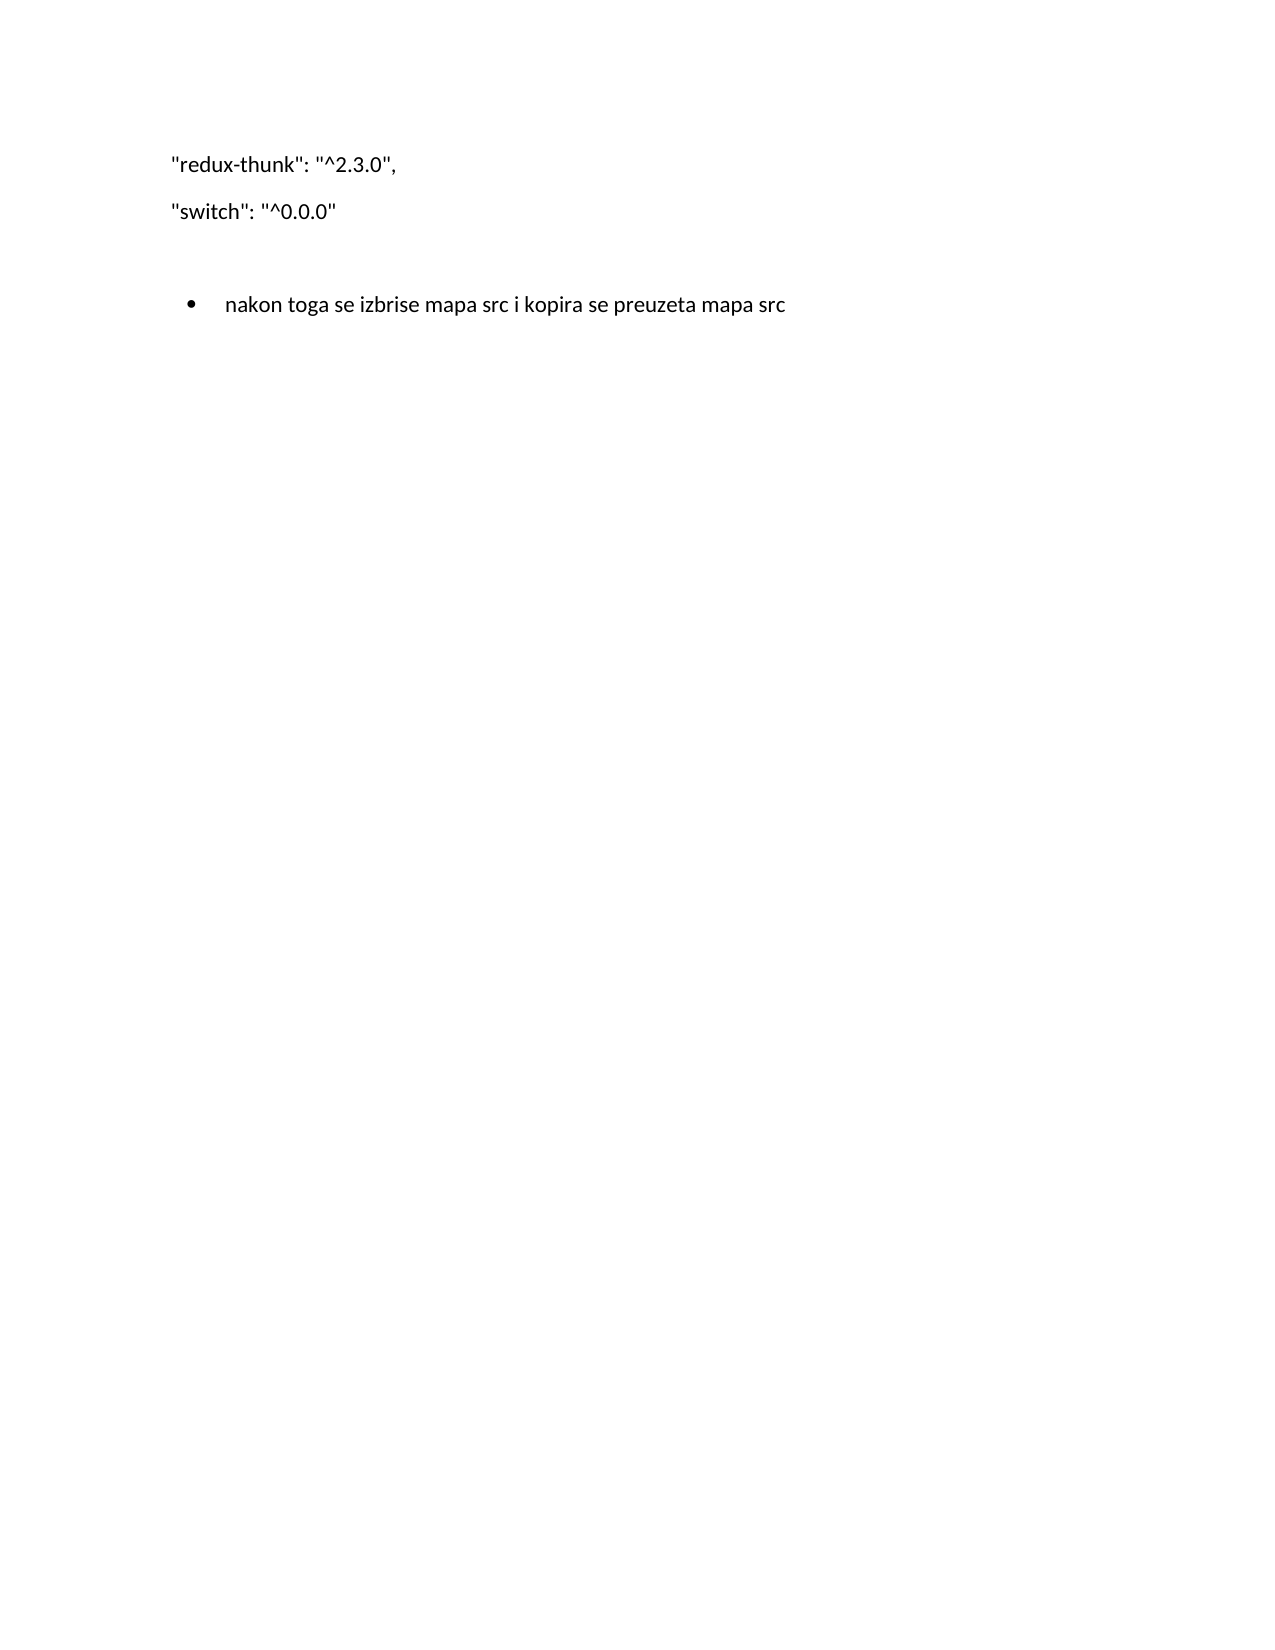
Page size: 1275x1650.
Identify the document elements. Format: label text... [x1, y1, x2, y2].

list nakon toga se izbrise mapa src i kopira se preuzeta mapa src [187, 291, 1125, 319]
text "switch": "^0.0.0" [150, 197, 1125, 225]
text "redux-thunk": "^2.3.0", [150, 150, 1125, 178]
